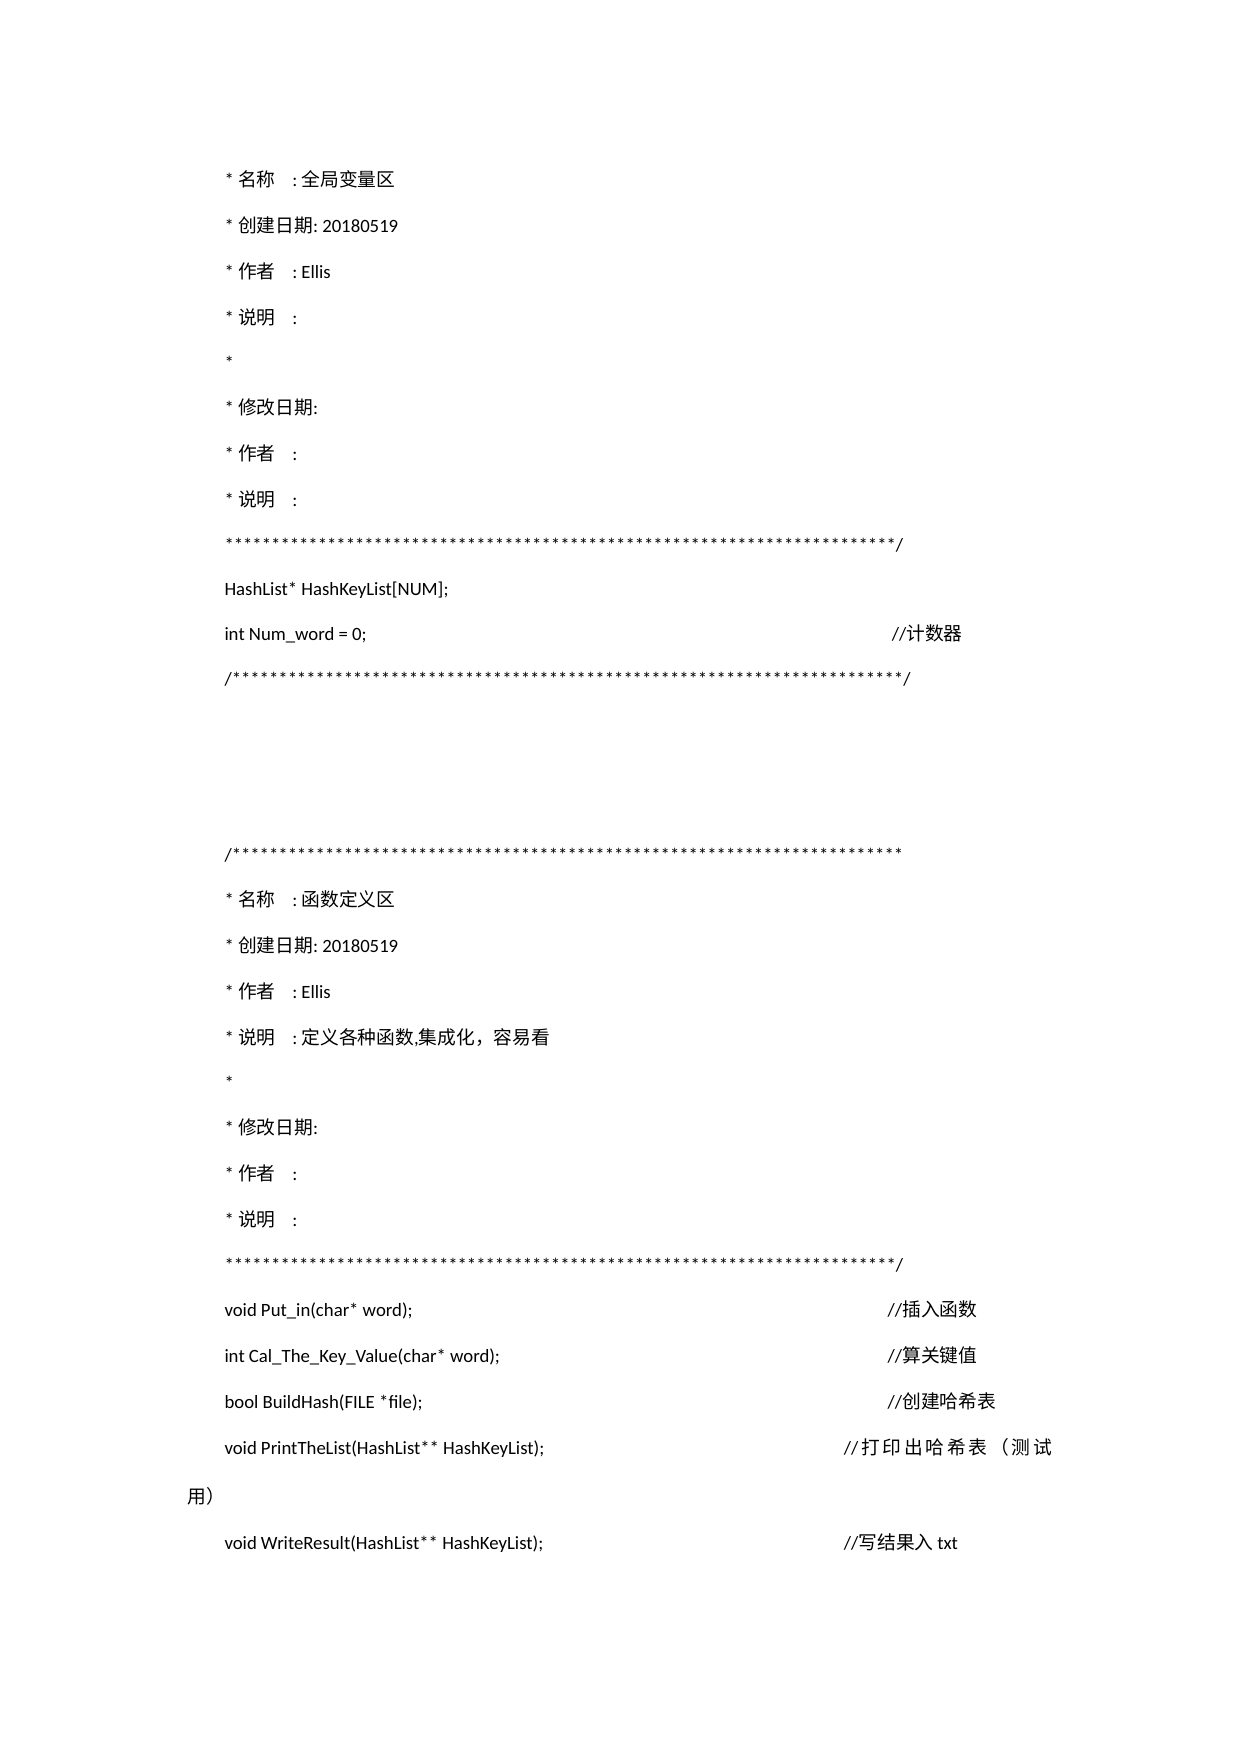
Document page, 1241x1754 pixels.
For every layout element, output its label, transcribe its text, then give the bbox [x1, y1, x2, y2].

text ************************************************************************/ [187, 528, 1053, 561]
text * 说明 : [187, 1202, 1053, 1235]
text * 修改日期: [187, 390, 1053, 423]
text bool BuildHash(FILE *file); //创建哈希表 [187, 1384, 1053, 1417]
text * 名称 : 全局变量区 [187, 162, 1053, 194]
text * 说明 : [187, 300, 1053, 333]
text ************************************************************************/ [187, 1248, 1053, 1281]
text int Cal_The_Key_Value(char* word); //算关键值 [187, 1338, 1053, 1371]
text void Put_in(char* word); //插入函数 [187, 1292, 1053, 1325]
text HashList* HashKeyList[NUM]; [187, 572, 1053, 605]
text * 创建日期: 20180519 [187, 208, 1053, 241]
text * 作者 : [187, 1156, 1053, 1189]
text * 修改日期: [187, 1110, 1053, 1143]
text * 说明 : 定义各种函数,集成化，容易看 [187, 1020, 1053, 1053]
text * 作者 : Ellis [187, 974, 1053, 1007]
text * 作者 : [187, 436, 1053, 469]
text * [187, 346, 1053, 379]
text void PrintTheList(HashList** HashKeyList); //打印出哈希表（测试用） [187, 1430, 1053, 1512]
text /************************************************************************ [187, 838, 1053, 871]
text /************************************************************************/ [187, 662, 1053, 695]
text * [187, 1066, 1053, 1099]
text int Num_word = 0; //计数器 [187, 616, 1053, 649]
text * 说明 : [187, 482, 1053, 515]
text * 创建日期: 20180519 [187, 928, 1053, 961]
text * 名称 : 函数定义区 [187, 882, 1053, 914]
text * 作者 : Ellis [187, 254, 1053, 287]
text void WriteResult(HashList** HashKeyList); //写结果入txt [187, 1525, 1053, 1558]
